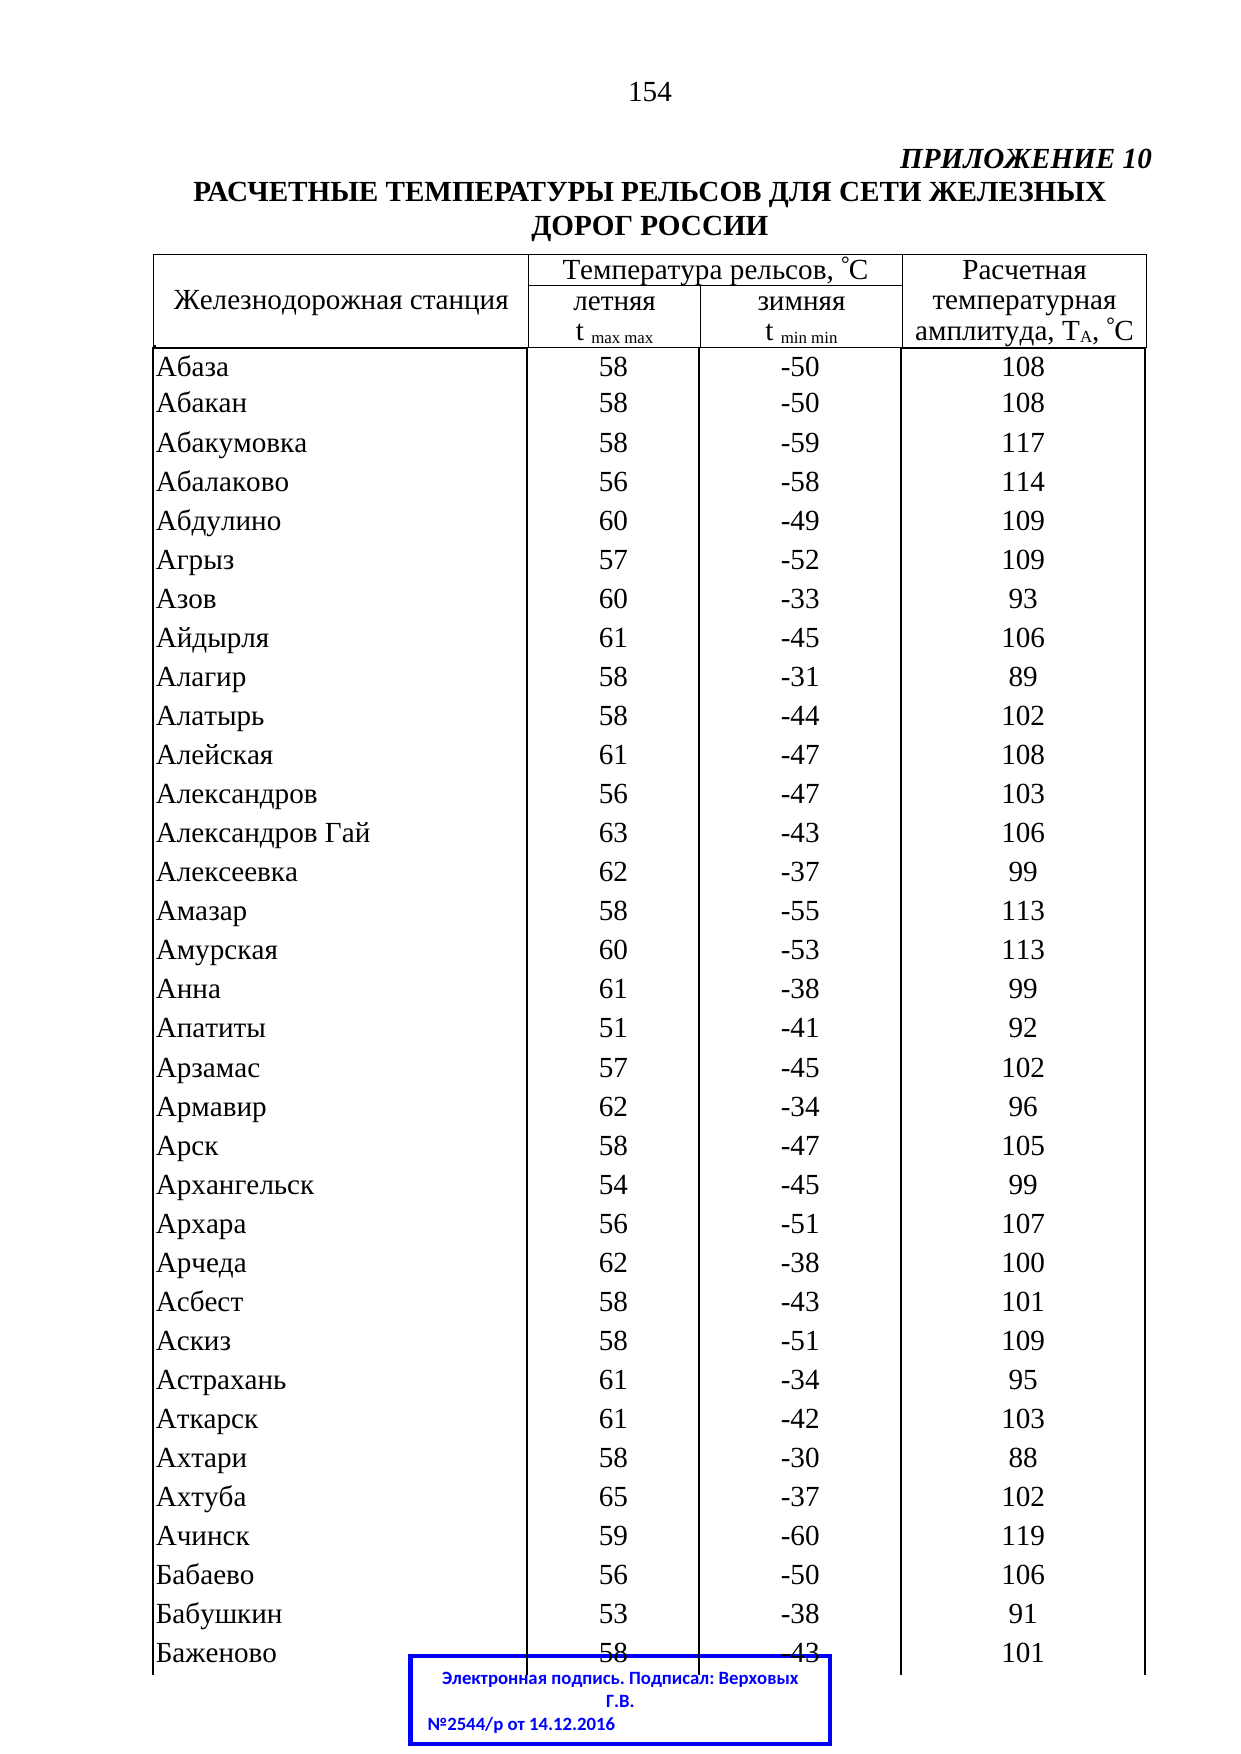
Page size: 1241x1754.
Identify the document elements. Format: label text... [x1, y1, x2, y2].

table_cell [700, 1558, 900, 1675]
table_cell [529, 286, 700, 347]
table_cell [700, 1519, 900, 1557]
text ПРИЛОЖЕНИЕ 10 [148, 141, 1152, 174]
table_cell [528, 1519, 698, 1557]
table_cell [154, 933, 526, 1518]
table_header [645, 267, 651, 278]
subtitle РАСЧЕТНЫЕ ТЕМПЕРАТУРЫ РЕЛЬСОВ ДЛЯ СЕТИ ЖЕЛЕЗНЫХ ДОРОГ РОССИИ [148, 174, 1152, 242]
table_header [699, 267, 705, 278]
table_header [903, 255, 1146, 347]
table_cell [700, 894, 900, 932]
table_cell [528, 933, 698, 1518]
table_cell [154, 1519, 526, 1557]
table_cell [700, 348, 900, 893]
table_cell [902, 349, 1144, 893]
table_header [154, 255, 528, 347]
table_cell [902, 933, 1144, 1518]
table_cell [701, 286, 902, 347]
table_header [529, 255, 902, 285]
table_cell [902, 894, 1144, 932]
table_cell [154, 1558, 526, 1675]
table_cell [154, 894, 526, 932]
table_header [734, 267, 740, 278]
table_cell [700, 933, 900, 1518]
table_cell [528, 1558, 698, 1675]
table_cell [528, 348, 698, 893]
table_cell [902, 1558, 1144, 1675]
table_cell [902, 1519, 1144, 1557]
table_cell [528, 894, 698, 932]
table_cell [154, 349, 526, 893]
